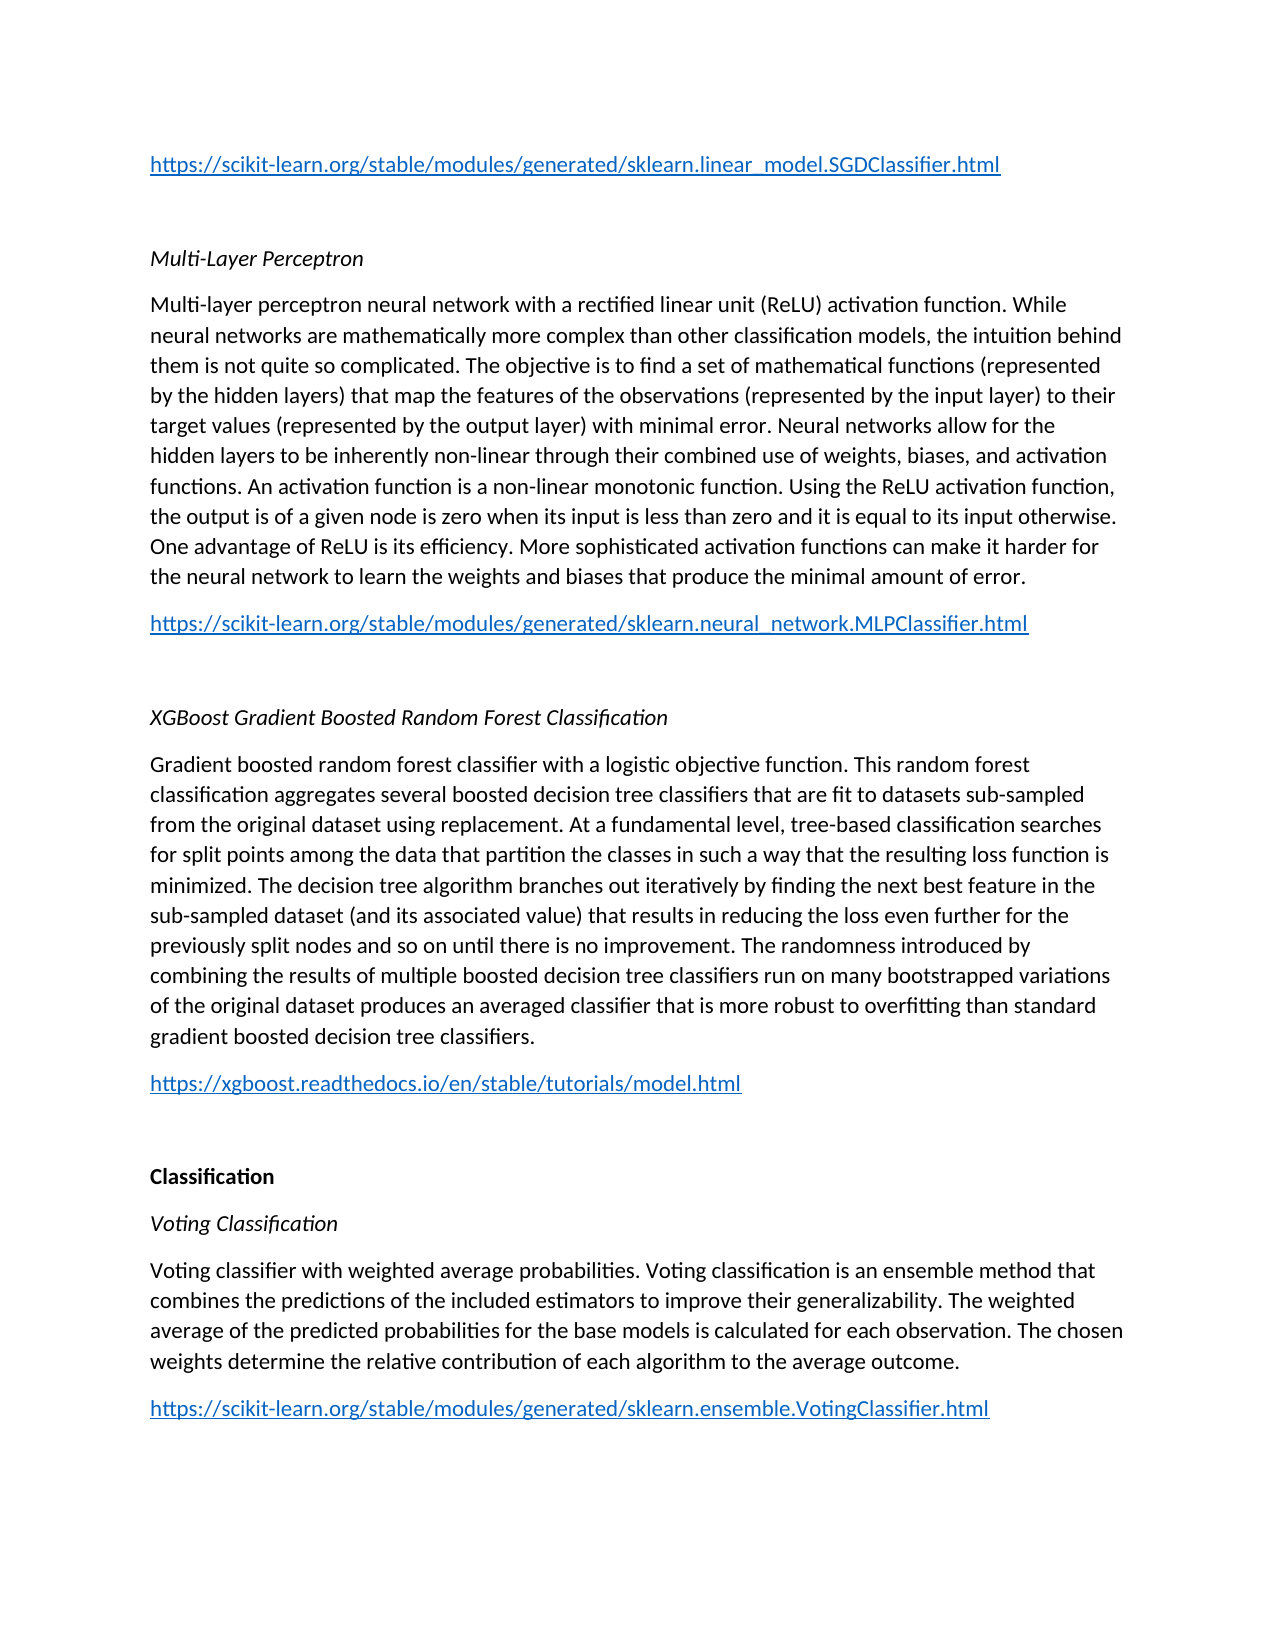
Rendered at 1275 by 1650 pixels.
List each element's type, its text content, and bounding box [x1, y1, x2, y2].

text Multi-Layer Perceptron [150, 244, 1125, 272]
text Gradient boosted random forest classifier with a logistic objective function. This random forest classification aggregates several boosted decision tree classifiers that are fit to datasets sub-sampled from the original dataset using replacement. At a fundamental level, tree-based classification searches for split points among the data that partition the classes in such a way that the resulting loss function is minimized. The decision tree algorithm branches out iteratively by finding the next best feature in the sub-sampled dataset (and its associated value) that results in reducing the loss even further for the previously split nodes and so on until there is no improvement. The randomness introduced by combining the results of multiple boosted decision tree classifiers run on many bootstrapped variations of the original dataset produces an averaged classifier that is more robust to overfitting than standard gradient boosted decision tree classifiers. [150, 750, 1125, 1050]
text XGBoost Gradient Boosted Random Forest Classification [150, 703, 1125, 731]
text Multi-layer perceptron neural network with a rectified linear unit (ReLU) activation function. While neural networks are mathematically more complex than other classification models, the intuition behind them is not quite so complicated. The objective is to find a set of mathematical functions (represented by the hidden layers) that map the features of the observations (represented by the input layer) to their target values (represented by the output layer) with minimal error. Neural networks allow for the hidden layers to be inherently non-linear through their combined use of weights, biases, and activation functions. An activation function is a non-linear monotonic function. Using the ReLU activation function, the output is of a given node is zero when its input is less than zero and it is equal to its input otherwise. One advantage of ReLU is its efficiency. More sophisticated activation functions can make it harder for the neural network to learn the weights and biases that produce the minimal amount of error. [150, 291, 1125, 591]
text Classification [150, 1162, 1125, 1191]
text https://scikit-learn.org/stable/modules/generated/sklearn.linear_model.SGDClassifier.html [150, 150, 1125, 178]
text Voting classifier with weighted average probabilities. Voting classification is an ensemble method that combines the predictions of the included estimators to improve their generalizability. The weighted average of the predicted probabilities for the base models is calculated for each observation. The chosen weights determine the relative contribution of each algorithm to the average outcome. [150, 1256, 1125, 1375]
text https://scikit-learn.org/stable/modules/generated/sklearn.neural_network.MLPClassifier.html [150, 609, 1125, 637]
text https://scikit-learn.org/stable/modules/generated/sklearn.ensemble.VotingClassifier.html [150, 1394, 1125, 1422]
text Voting Classification [150, 1209, 1125, 1237]
text https://xgboost.readthedocs.io/en/stable/tutorials/model.html [150, 1069, 1125, 1097]
